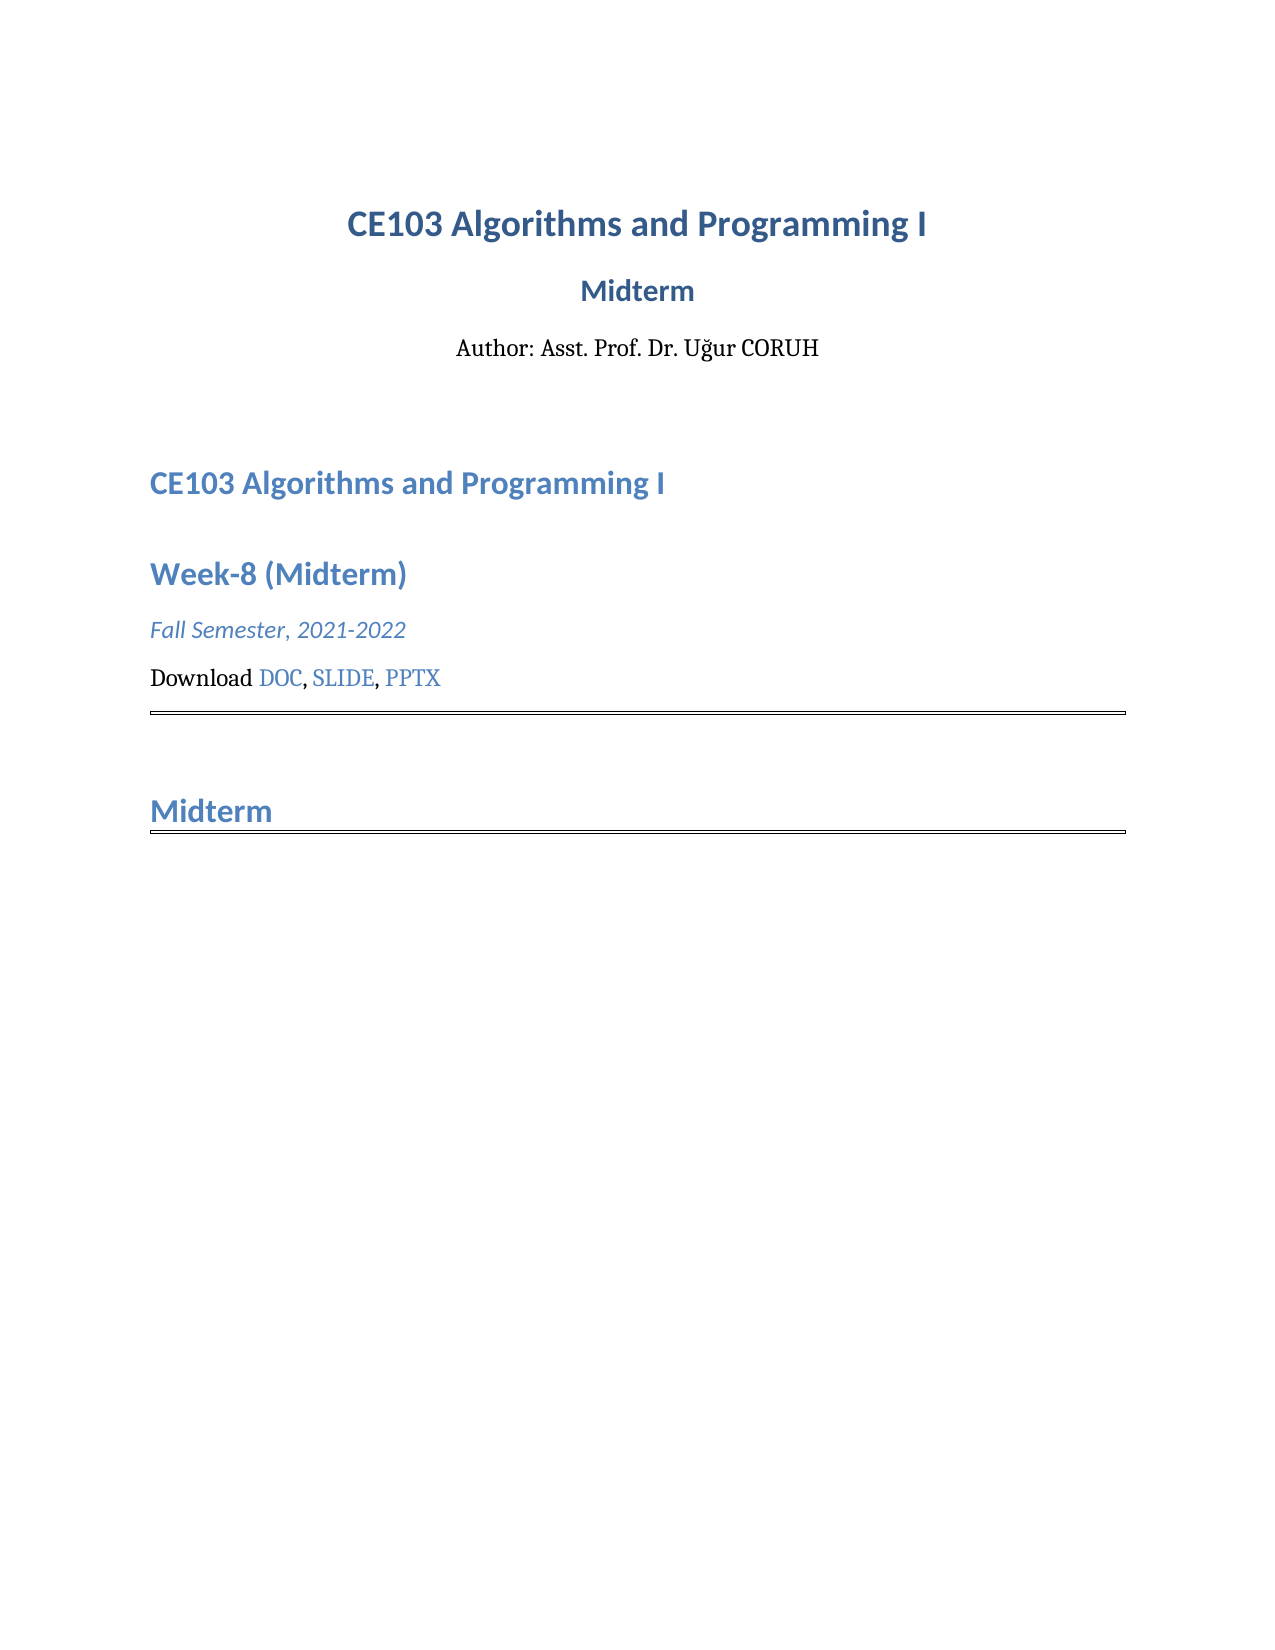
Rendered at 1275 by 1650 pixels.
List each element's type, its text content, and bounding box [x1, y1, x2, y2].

subtitle Midterm [150, 790, 1125, 830]
subtitle Midterm [150, 271, 1125, 309]
title CE103 Algorithms and Programming I [150, 200, 1125, 246]
subtitle Fall Semester, 2021-2022 [150, 614, 1125, 645]
text Author: Asst. Prof. Dr. Uğur CORUH [150, 334, 1125, 363]
subtitle CE103 Algorithms and Programming I [150, 462, 1125, 503]
text Download DOC, SLIDE, PPTX [150, 664, 1125, 693]
subtitle Week-8 (Midterm) [150, 553, 1125, 594]
